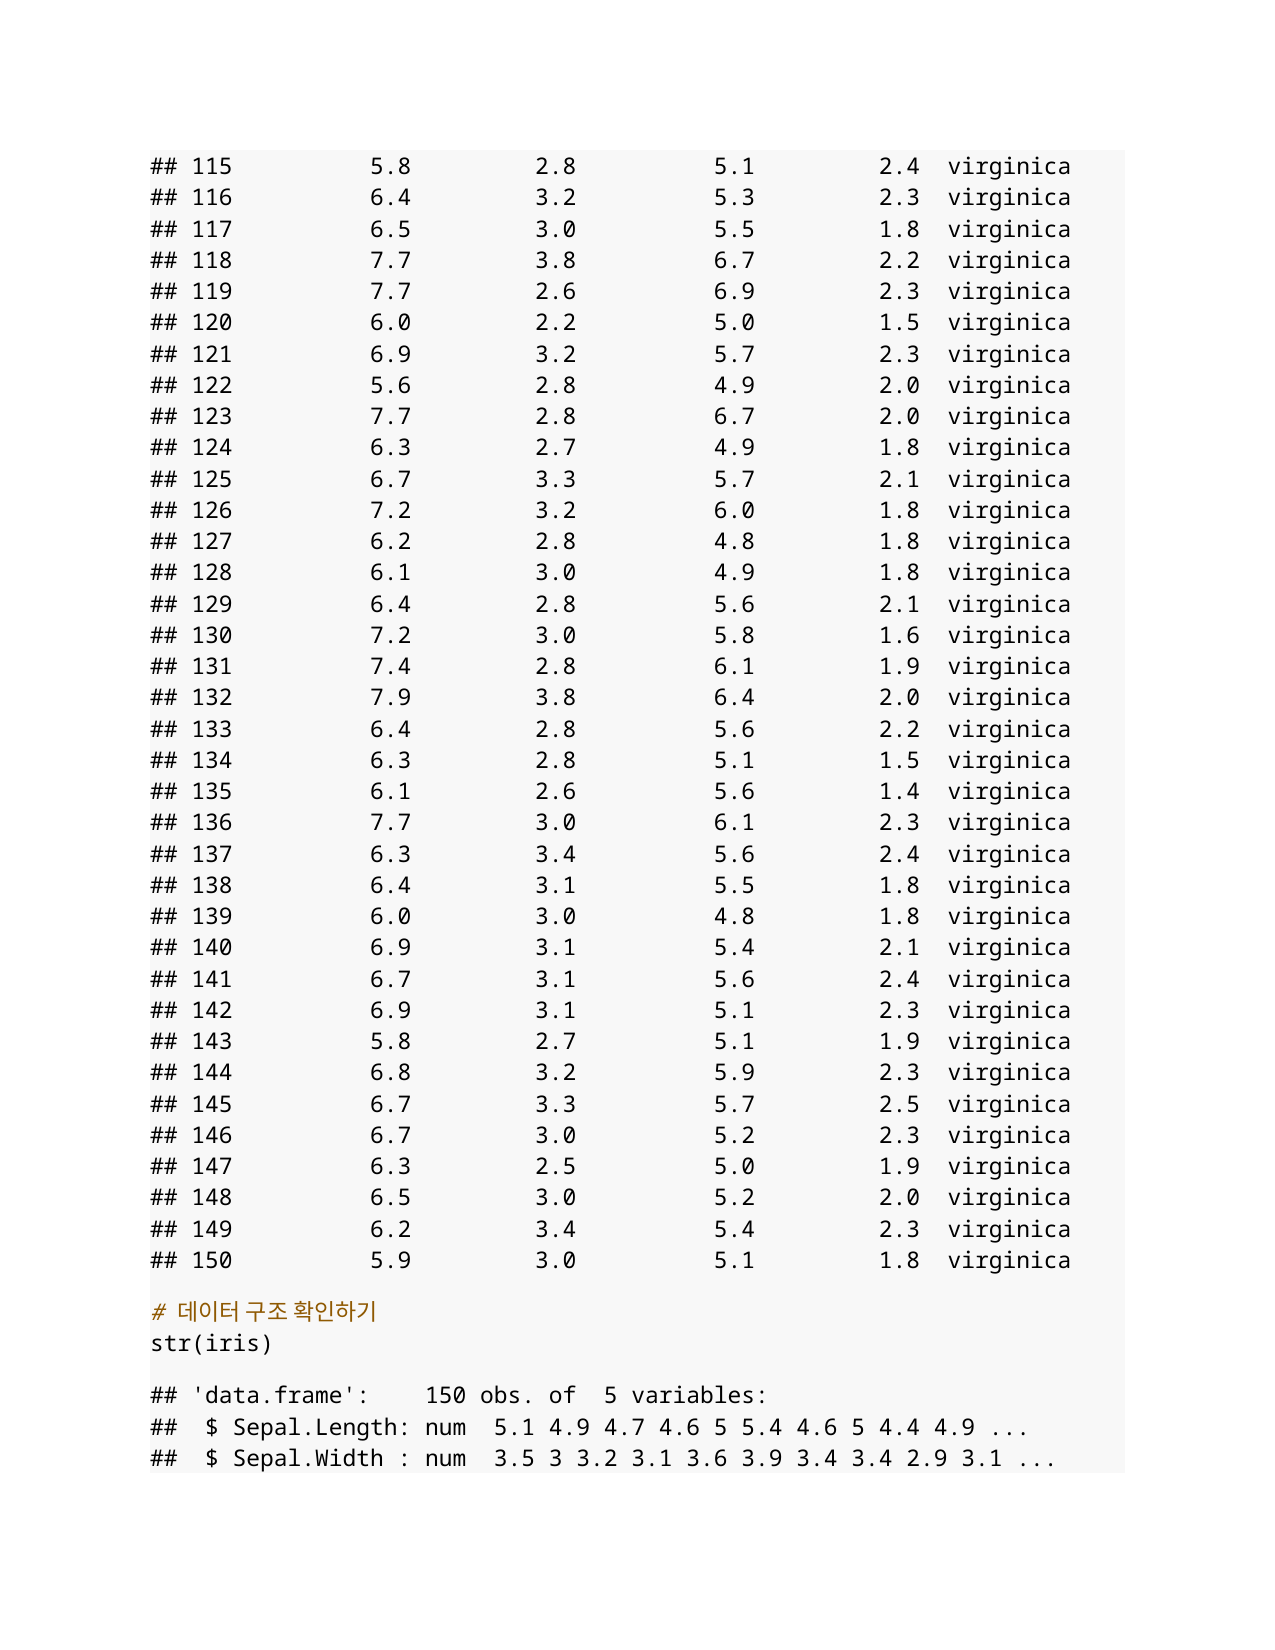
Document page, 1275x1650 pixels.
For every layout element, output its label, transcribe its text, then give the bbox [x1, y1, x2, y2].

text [150, 1379, 1125, 1473]
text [150, 150, 1125, 1275]
text # 데이터 구조 확인하기 str(iris) [177, 1296, 1125, 1358]
